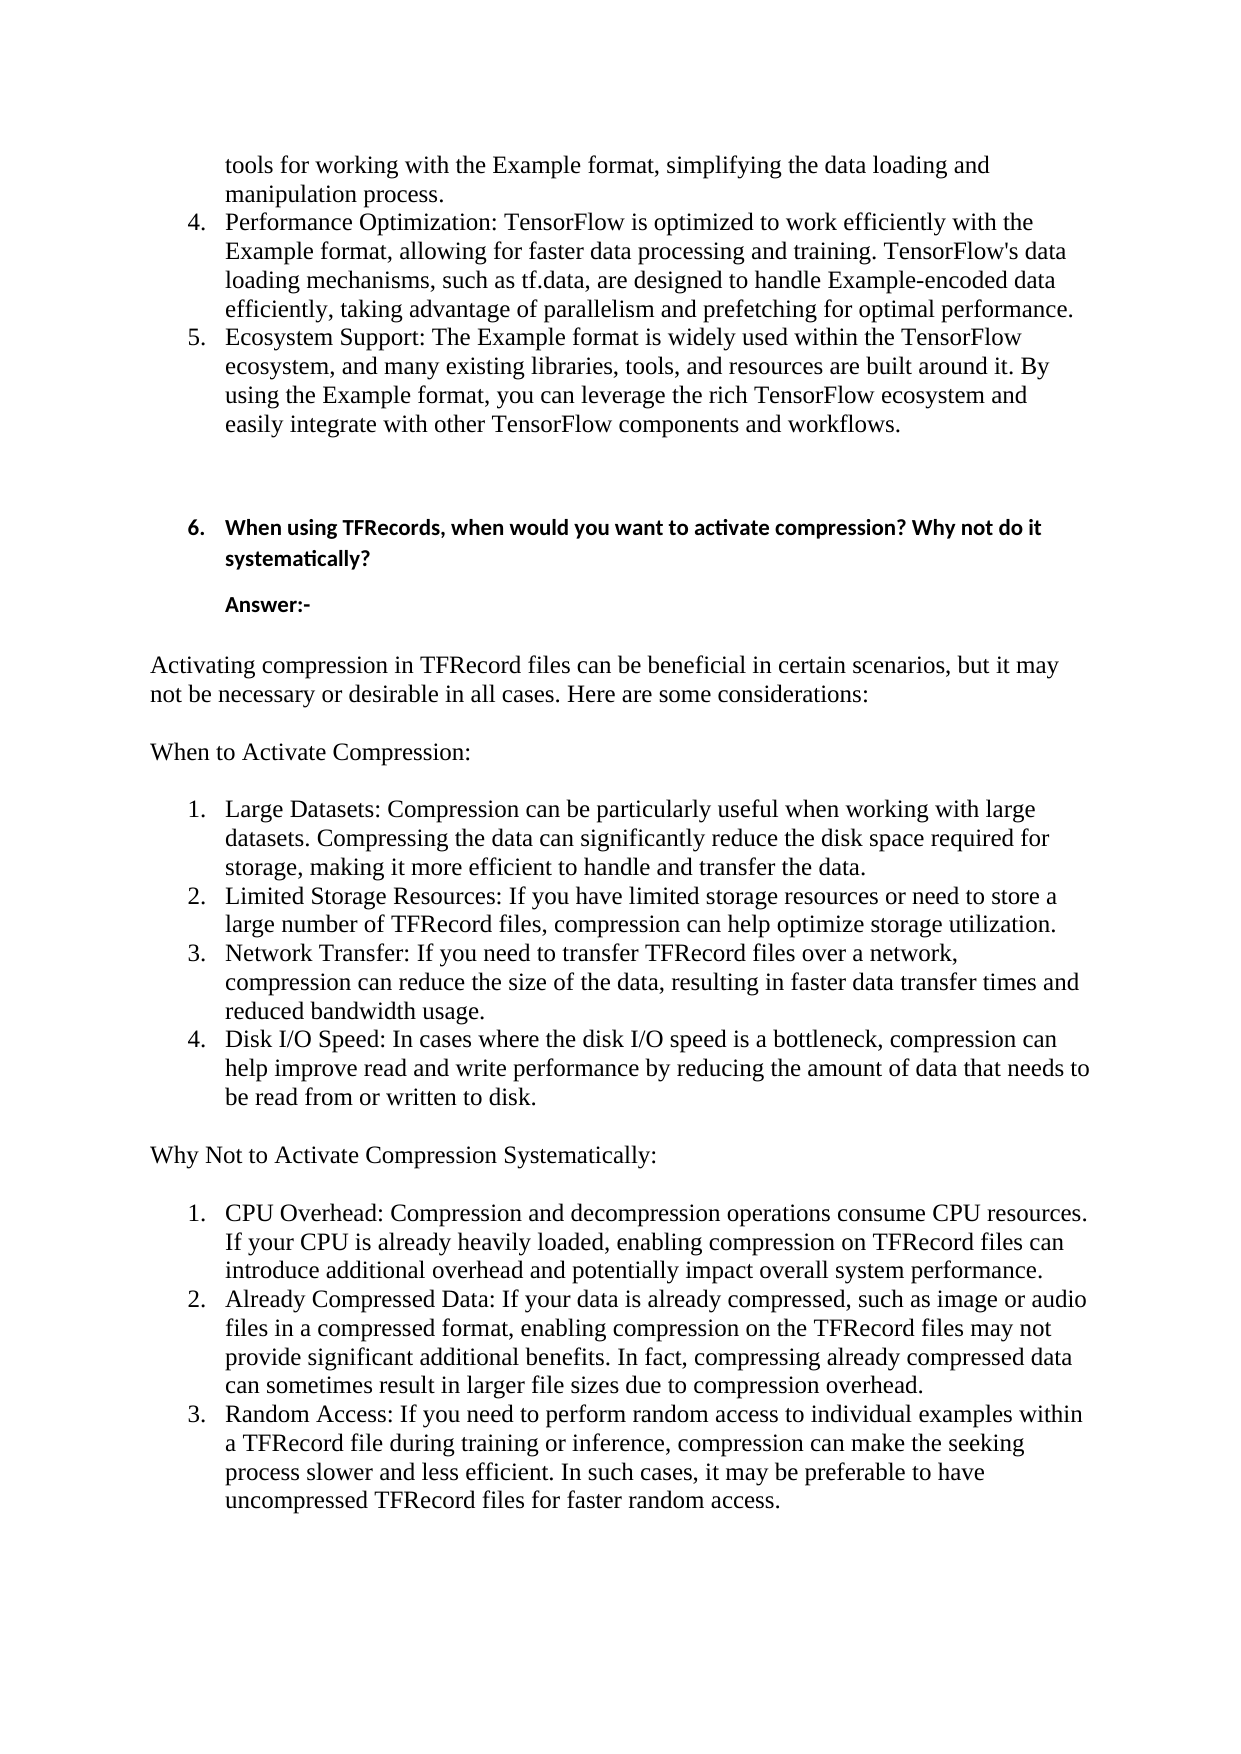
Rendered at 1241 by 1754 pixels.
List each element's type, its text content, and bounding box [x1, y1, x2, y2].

list When using TFRecords, when would you want to activate compression? Why not do it systematically? [187, 1004, 1090, 1062]
list Performance Optimization: TensorFlow is optimized to work efficiently with the Example format, allowing for faster data processing and training. TensorFlow's data loading mechanisms, such as tf.data, are designed to handle Example-encoded data efficiently, taking advantage of parallelism and prefetching for optimal performance. [187, 669, 1090, 784]
list Network Transfer: If you need to transfer TFRecord files over a network, compression can reduce the size of the data, resulting in faster data transfer times and reduced bandwidth usage. [187, 1487, 1090, 1573]
text Activating compression in TFRecord files can be beneficial in certain scenarios, but it may not be necessary or desirable in all cases. Here are some considerations: [150, 1140, 1090, 1198]
list Standardized Format: The Example protobuf format is a standardized format specifically designed for storing and exchanging data in TensorFlow. By using the Example format, you ensure compatibility and interoperability with TensorFlow's data processing and input pipelines. It provides a consistent and well-defined structure for representing data. [187, 150, 1090, 294]
list Large Datasets: Compression can be particularly useful when working with large datasets. Compressing the data can significantly reduce the disk space required for storage, making it more efficient to handle and transfer the data. [187, 1285, 1090, 1371]
list Efficient Storage and Retrieval: The Example protobuf format is designed to be compact and efficient in terms of storage. It allows for efficient compression, serialization, and deserialization of data, which can be crucial when dealing with large datasets. The optimized storage format enables faster data loading and minimizes the disk space required for storing the data. [187, 323, 1090, 467]
list Seamless Integration with TensorFlow: The Example format seamlessly integrates with TensorFlow's data processing pipelines, making it easy to read, preprocess, and feed the data into TensorFlow models. TensorFlow provides built-in functions and tools for working with the Example format, simplifying the data loading and manipulation process. [187, 496, 1090, 639]
text When to Activate Compression: [150, 1227, 1090, 1256]
list Answer:- [225, 1081, 1090, 1109]
list Limited Storage Resources: If you have limited storage resources or need to store a large number of TFRecord files, compression can help optimize storage utilization. [187, 1400, 1090, 1458]
list Ecosystem Support: The Example format is widely used within the TensorFlow ecosystem, and many existing libraries, tools, and resources are built around it. By using the Example format, you can leverage the rich TensorFlow ecosystem and easily integrate with other TensorFlow components and workflows. [187, 813, 1090, 928]
